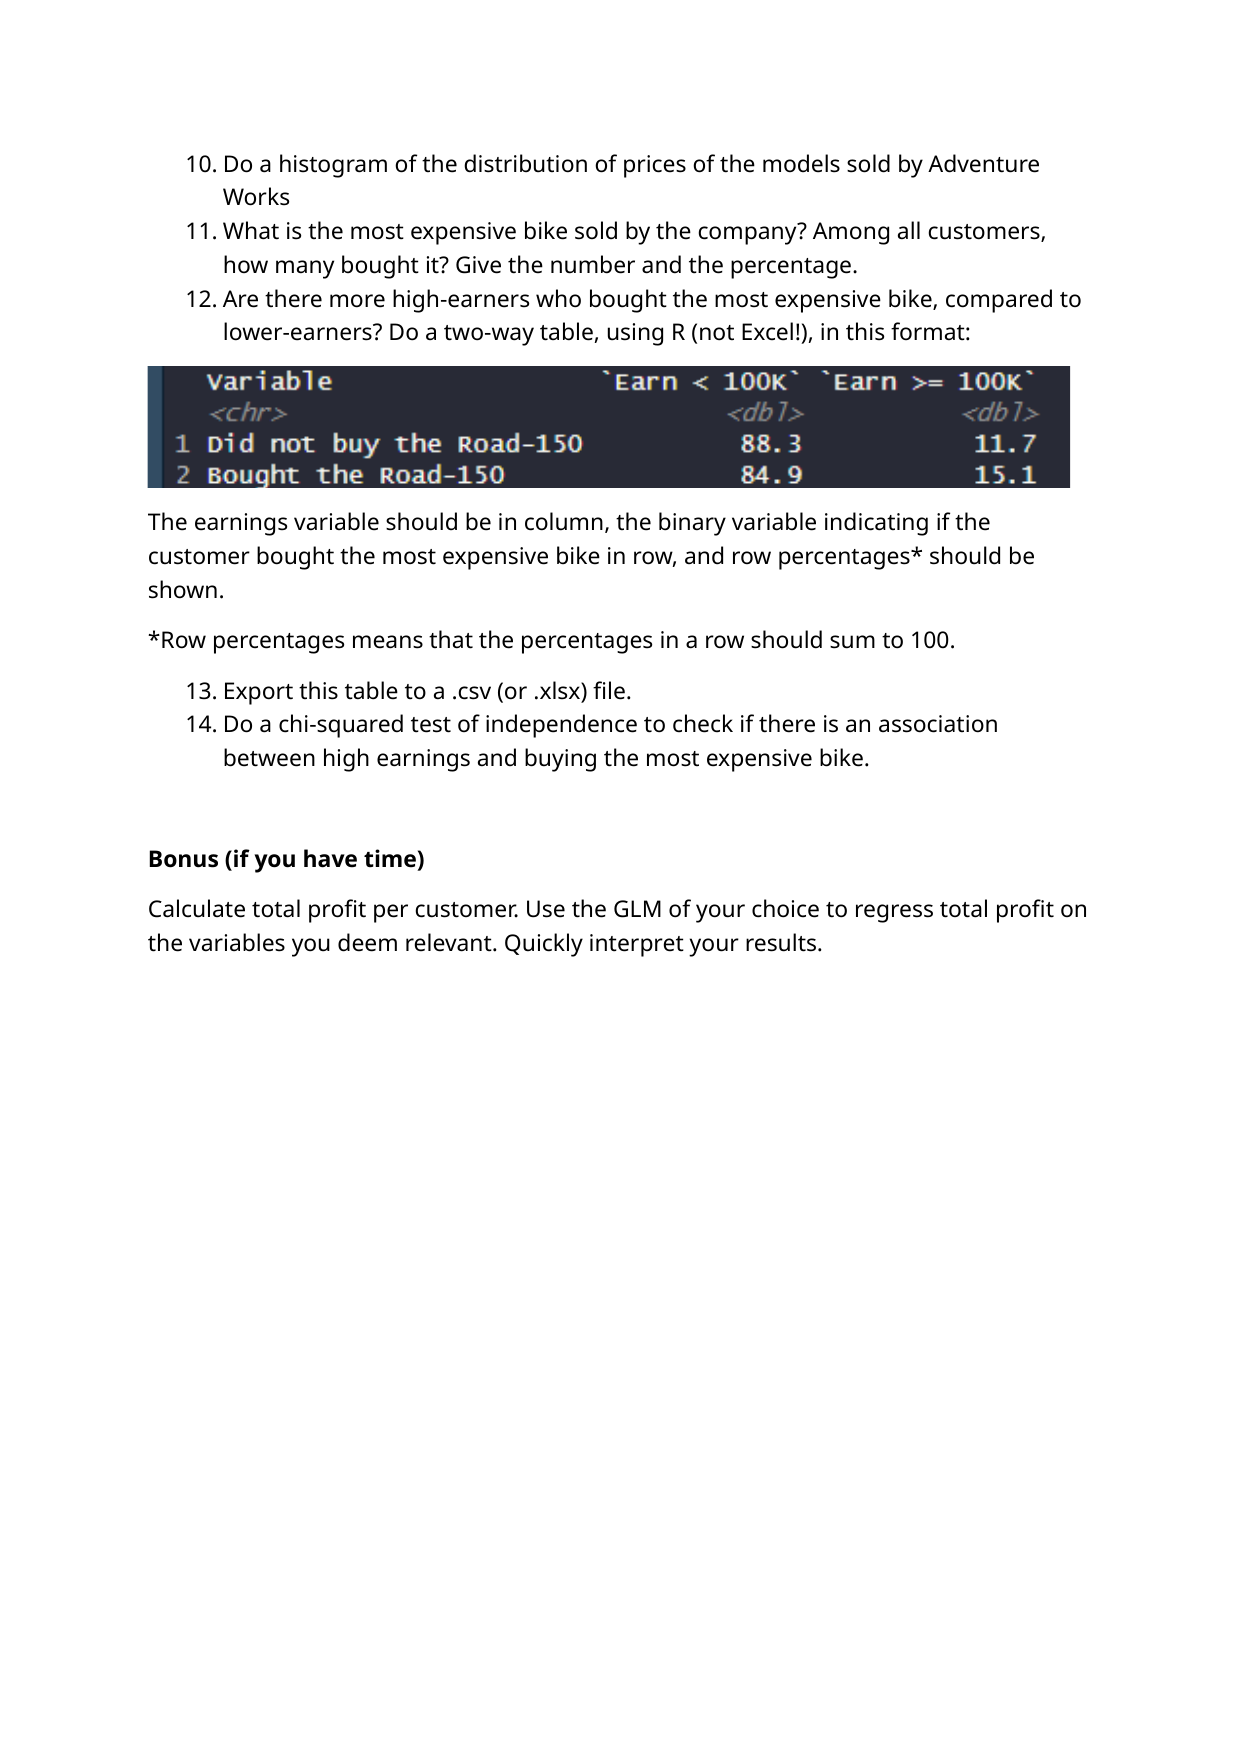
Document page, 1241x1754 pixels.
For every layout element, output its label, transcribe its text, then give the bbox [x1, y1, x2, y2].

text Bonus (if you have time) [148, 843, 1093, 874]
text Calculate total profit per customer. Use the GLM of your choice to regress total profit on the variables you deem relevant. Quickly interpret your results. [148, 893, 1093, 958]
list Do a chi-squared test of independence to check if there is an association between high earnings and buying the most expensive bike. [185, 708, 1093, 773]
list Export this table to a .csv (or .xlsx) file. [185, 674, 1093, 706]
list Are there more high-earners who bought the most expensive bike, compared to lower-earners? Do a two-way table, using R (not Excel!), in this format: [185, 283, 1093, 348]
text *Row percentages means that the percentages in a row should sum to 100. [148, 624, 1093, 655]
picture [147, 366, 1071, 488]
text The earnings variable should be in column, the binary variable indicating if the customer bought the most expensive bike in row, and row percentages* should be shown. [148, 506, 1093, 605]
list Do a histogram of the distribution of prices of the models sold by Adventure Works [185, 148, 1093, 213]
list What is the most expensive bike sold by the company? Among all customers, how many bought it? Give the number and the percentage. [185, 215, 1093, 280]
